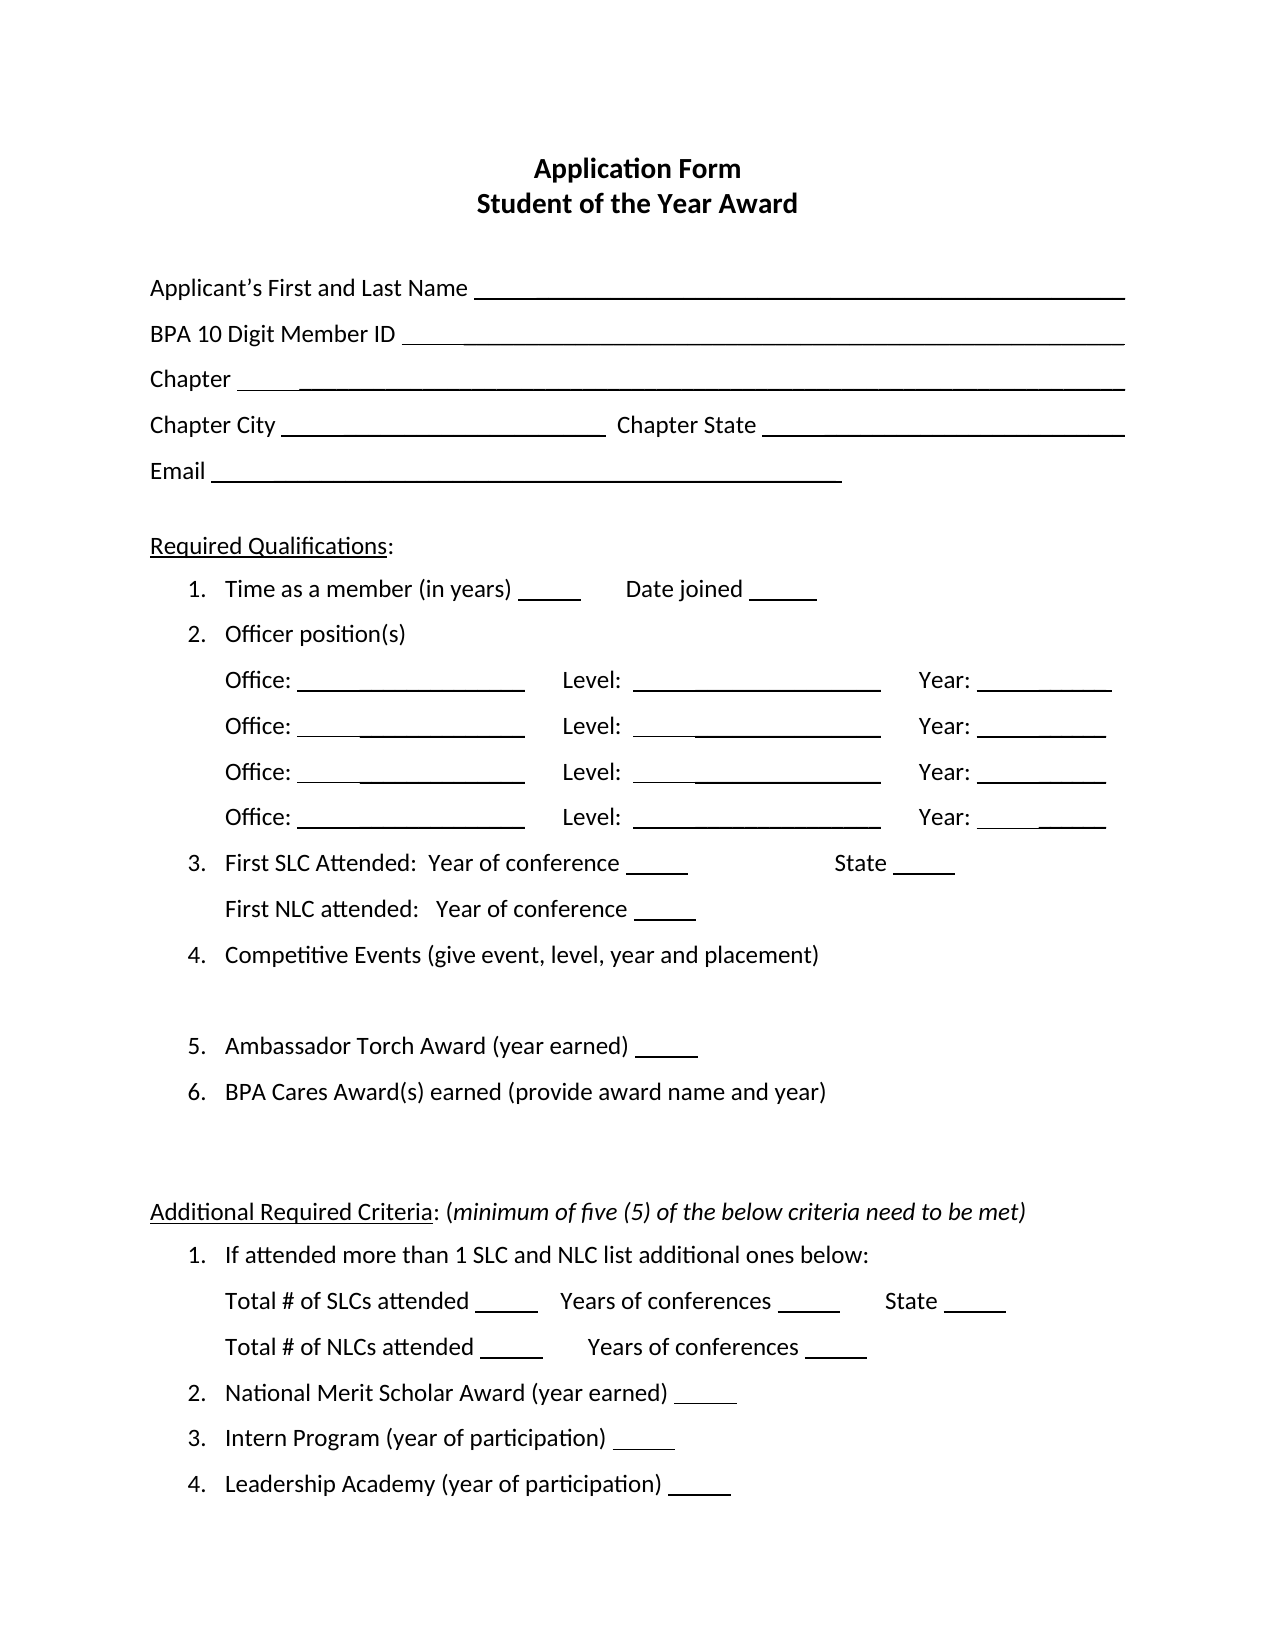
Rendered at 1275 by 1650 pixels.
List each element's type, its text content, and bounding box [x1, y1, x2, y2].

text Office: Level: Year: [225, 664, 1125, 695]
list Intern Program (year of participation) [187, 1422, 1125, 1453]
list Leadership Academy (year of participation) [187, 1468, 1125, 1499]
list Total # of SLCs attended Years of conferences State [225, 1285, 1125, 1316]
text Office: Level: Year: [225, 802, 1125, 832]
list Officer position(s) [187, 619, 1125, 649]
text Student of the Year Award [150, 186, 1125, 221]
text Chapter [150, 363, 1125, 394]
list BPA Cares Award(s) earned (provide award name and year) [187, 1076, 1125, 1106]
text Application Form [150, 150, 1125, 186]
text Additional Required Criteria: (minimum of five (5) of the below criteria need to be met) [150, 1197, 1125, 1227]
list National Merit Scholar Award (year earned) [187, 1377, 1125, 1407]
text Chapter City Chapter State [150, 409, 1125, 440]
text Email _________________________ [150, 455, 1125, 486]
list Total # of NLCs attended Years of conferences [225, 1331, 1125, 1362]
text Required Qualifications: [150, 530, 1125, 560]
list Competitive Events (give event, level, year and placement) [187, 939, 1125, 969]
text BPA 10 Digit Member ID [150, 318, 1125, 348]
list First NLC attended: Year of conference [225, 893, 1125, 923]
list Time as a member (in years) Date joined [187, 573, 1125, 603]
text Office: Level: Year: [225, 710, 1125, 741]
list If attended more than 1 SLC and NLC list additional ones below: [187, 1239, 1125, 1270]
text Applicant’s First and Last Name [150, 272, 1125, 303]
list First SLC Attended: Year of conference State [187, 847, 1125, 878]
text Office: Level: Year: [225, 756, 1125, 786]
list Ambassador Torch Award (year earned) [187, 1030, 1125, 1061]
